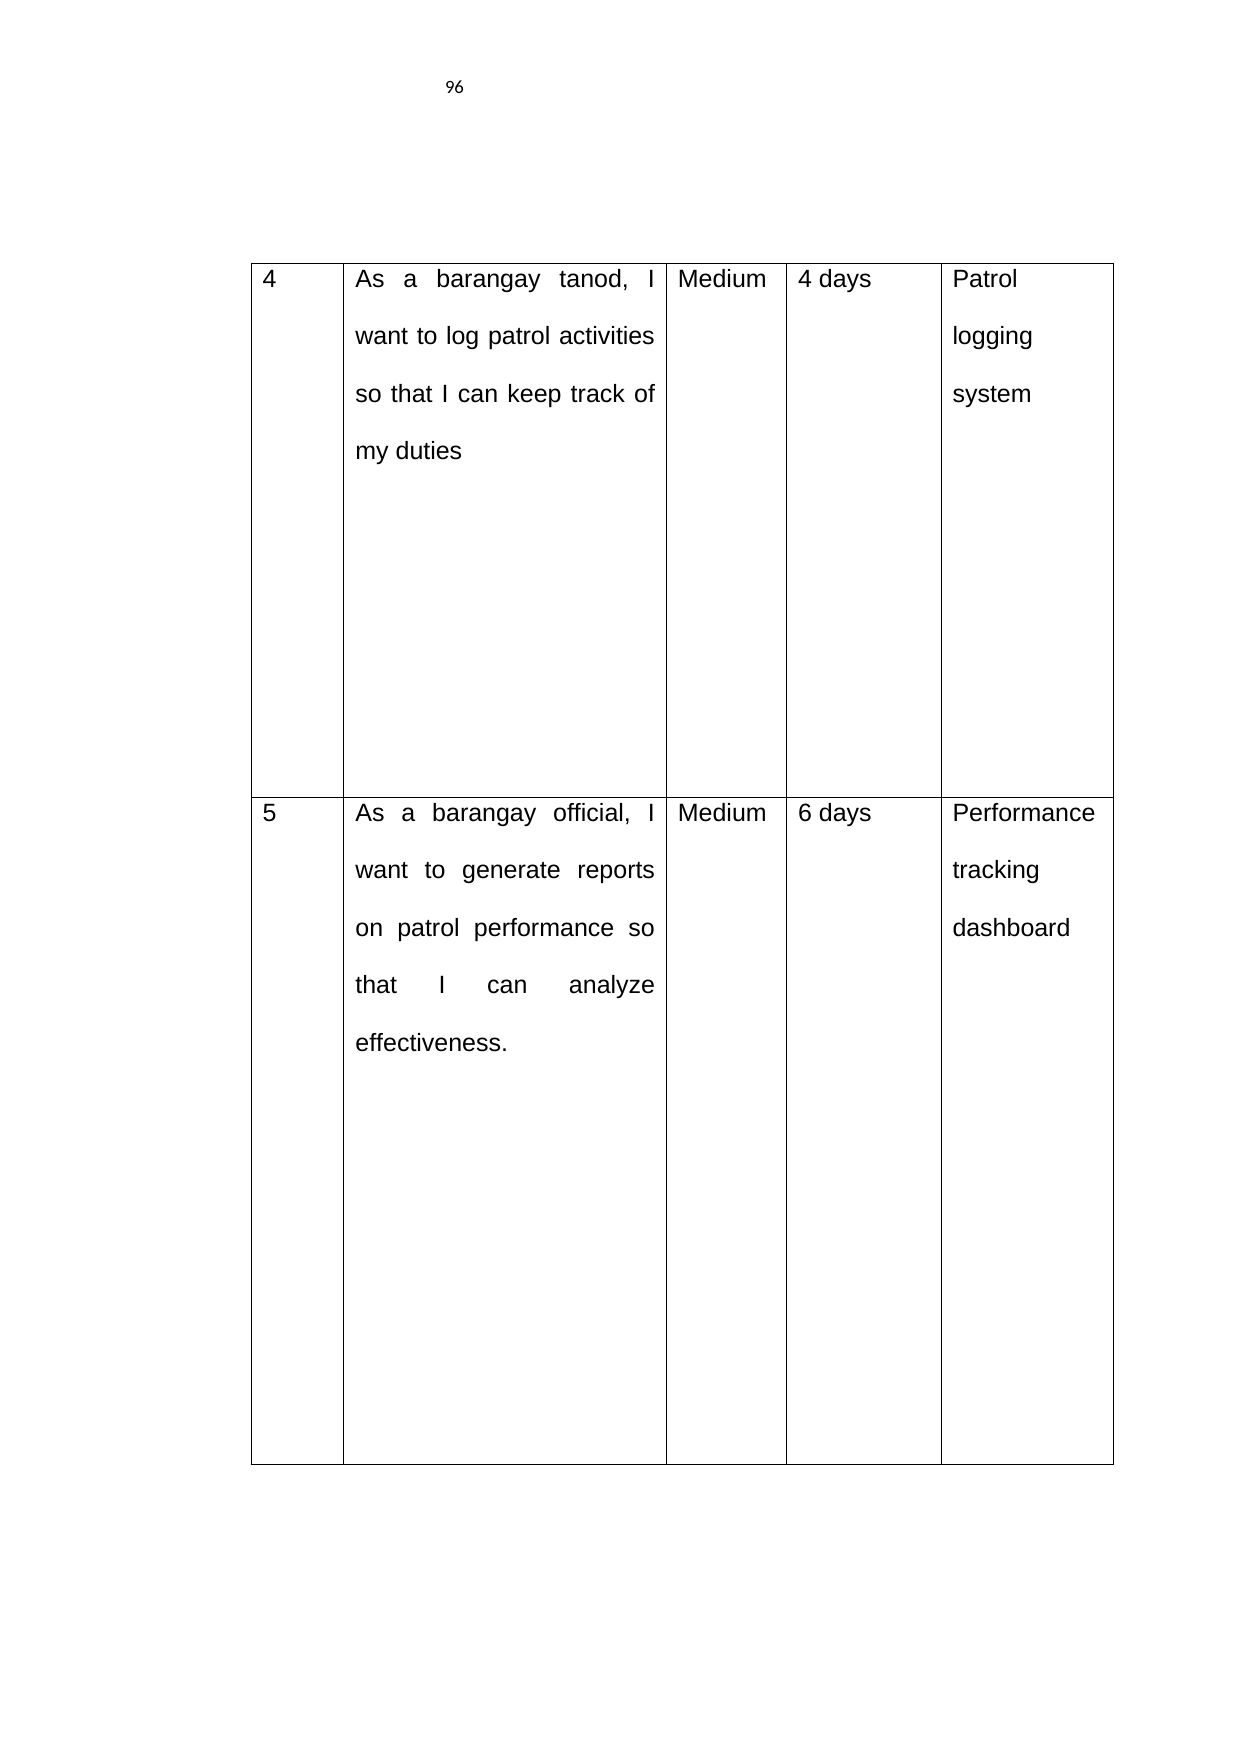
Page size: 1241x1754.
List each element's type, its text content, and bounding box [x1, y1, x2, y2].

table_cell Patrol logging system [942, 264, 1113, 797]
table_cell 4 [252, 264, 343, 797]
table_cell 5 [252, 798, 343, 1464]
table_cell Medium [667, 798, 786, 1464]
table_cell Medium [667, 264, 786, 797]
table_cell Performance tracking dashboard [942, 798, 1113, 1464]
table_cell 4 days [787, 264, 941, 797]
table_cell As a barangay tanod, I want to log patrol activities so that I can keep track of my duties [344, 264, 666, 797]
table_cell 6 days [787, 798, 941, 1464]
table_cell As a barangay official, I want to generate reports on patrol performance so that I can analyze effectiveness. [344, 798, 666, 1464]
